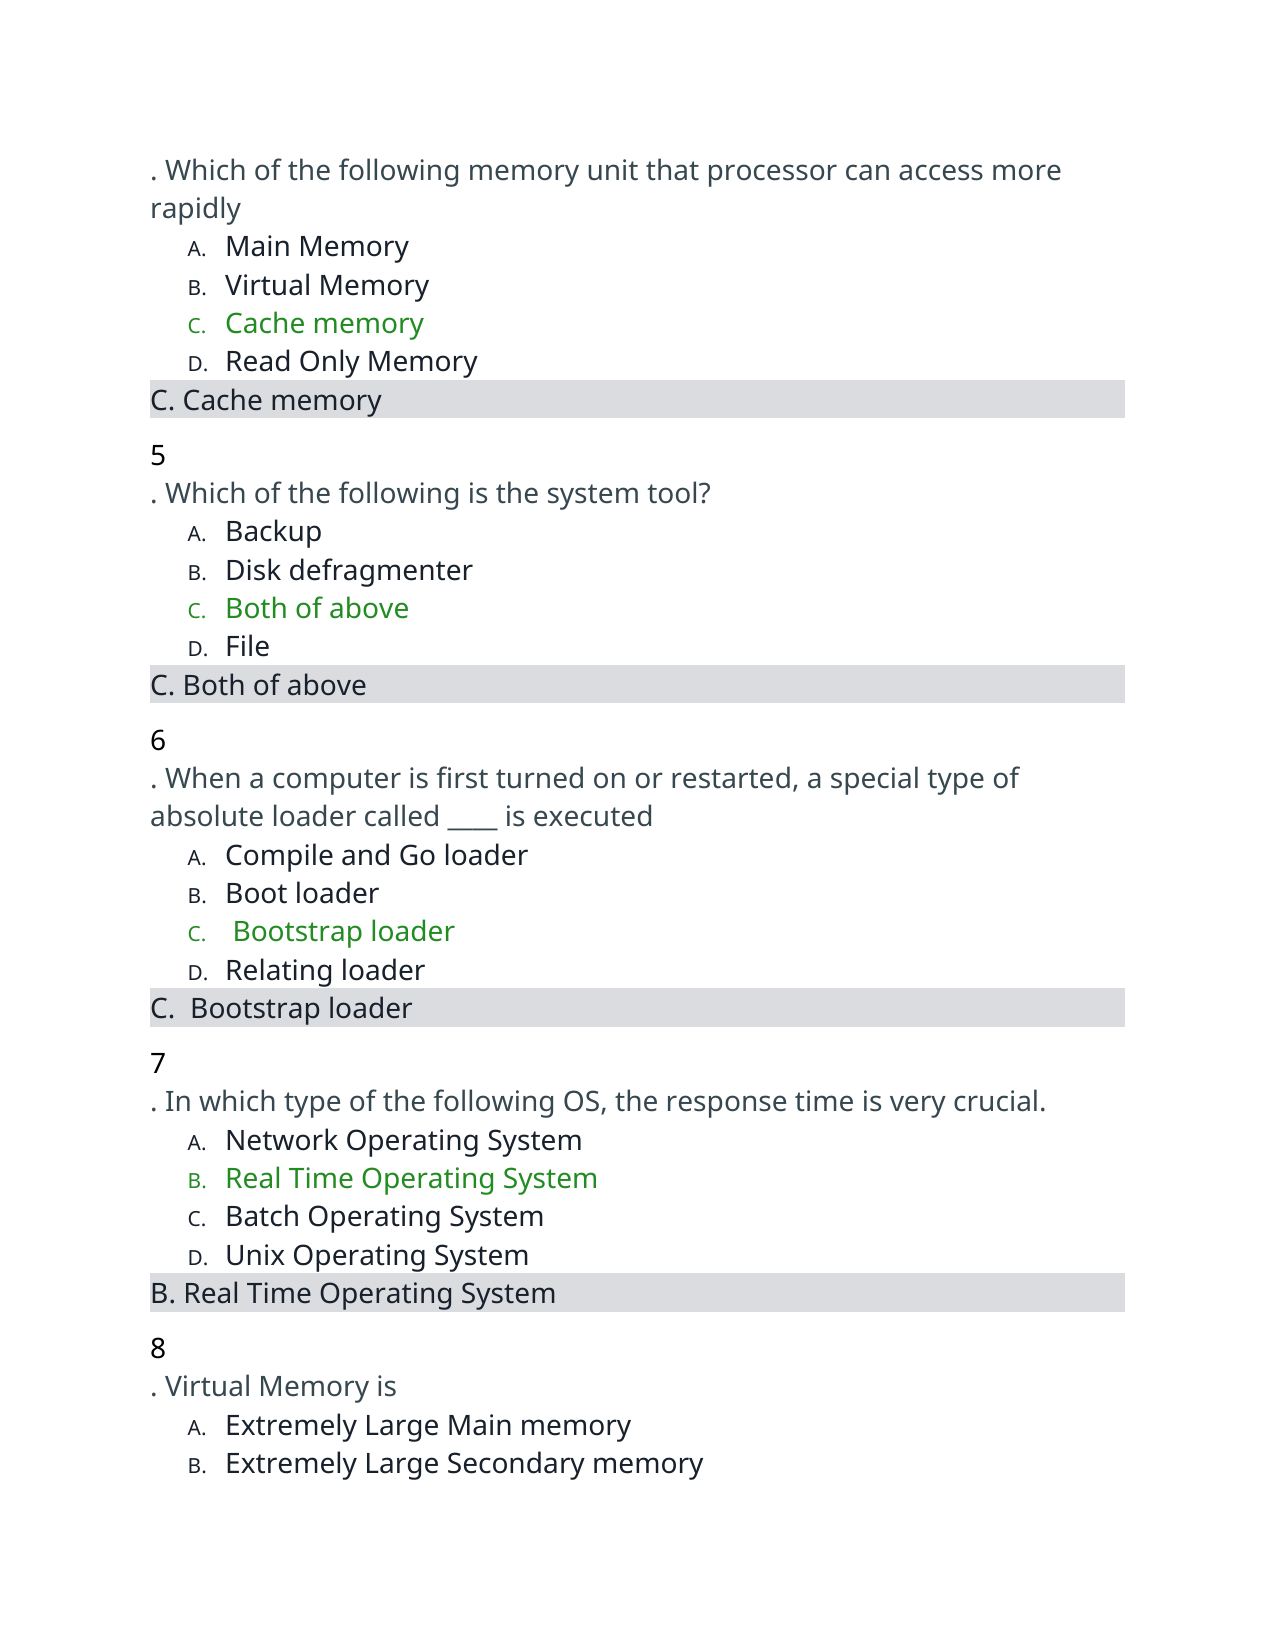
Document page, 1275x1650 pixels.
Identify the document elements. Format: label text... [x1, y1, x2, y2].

text 5 [150, 435, 1125, 473]
text C. Cache memory [150, 380, 1125, 418]
list Extremely Large Secondary memory [187, 1443, 1125, 1482]
list Unix Operating System [187, 1235, 1125, 1273]
list Batch Operating System [187, 1197, 1125, 1235]
text 8 [150, 1328, 1125, 1367]
text B. Real Time Operating System [150, 1273, 1125, 1312]
text C. Both of above [150, 665, 1125, 703]
text 6 [150, 720, 1125, 758]
list Disk defragmenter [187, 550, 1125, 588]
list Network Operating System [187, 1120, 1125, 1158]
text . Which of the following is the system tool? [150, 473, 1125, 512]
text C. Bootstrap loader [150, 988, 1125, 1027]
list Both of above [187, 588, 1125, 627]
list Compile and Go loader [187, 835, 1125, 873]
text 7 [150, 1043, 1125, 1082]
list Main Memory [187, 227, 1125, 265]
list Relating loader [187, 950, 1125, 988]
list Boot loader [187, 873, 1125, 912]
text . Virtual Memory is [150, 1367, 1125, 1405]
text . In which type of the following OS, the response time is very crucial. [150, 1082, 1125, 1120]
text . Which of the following memory unit that processor can access more rapidly [150, 150, 1125, 227]
text . When a computer is first turned on or restarted, a special type of absolute loader called ____ is executed [150, 758, 1125, 835]
list Virtual Memory [187, 265, 1125, 303]
list Read Only Memory [187, 342, 1125, 380]
list File [187, 627, 1125, 665]
list Backup [187, 512, 1125, 550]
list Bootstrap loader [187, 912, 1125, 950]
list Extremely Large Main memory [187, 1405, 1125, 1443]
list Real Time Operating System [187, 1158, 1125, 1197]
list Cache memory [187, 303, 1125, 342]
